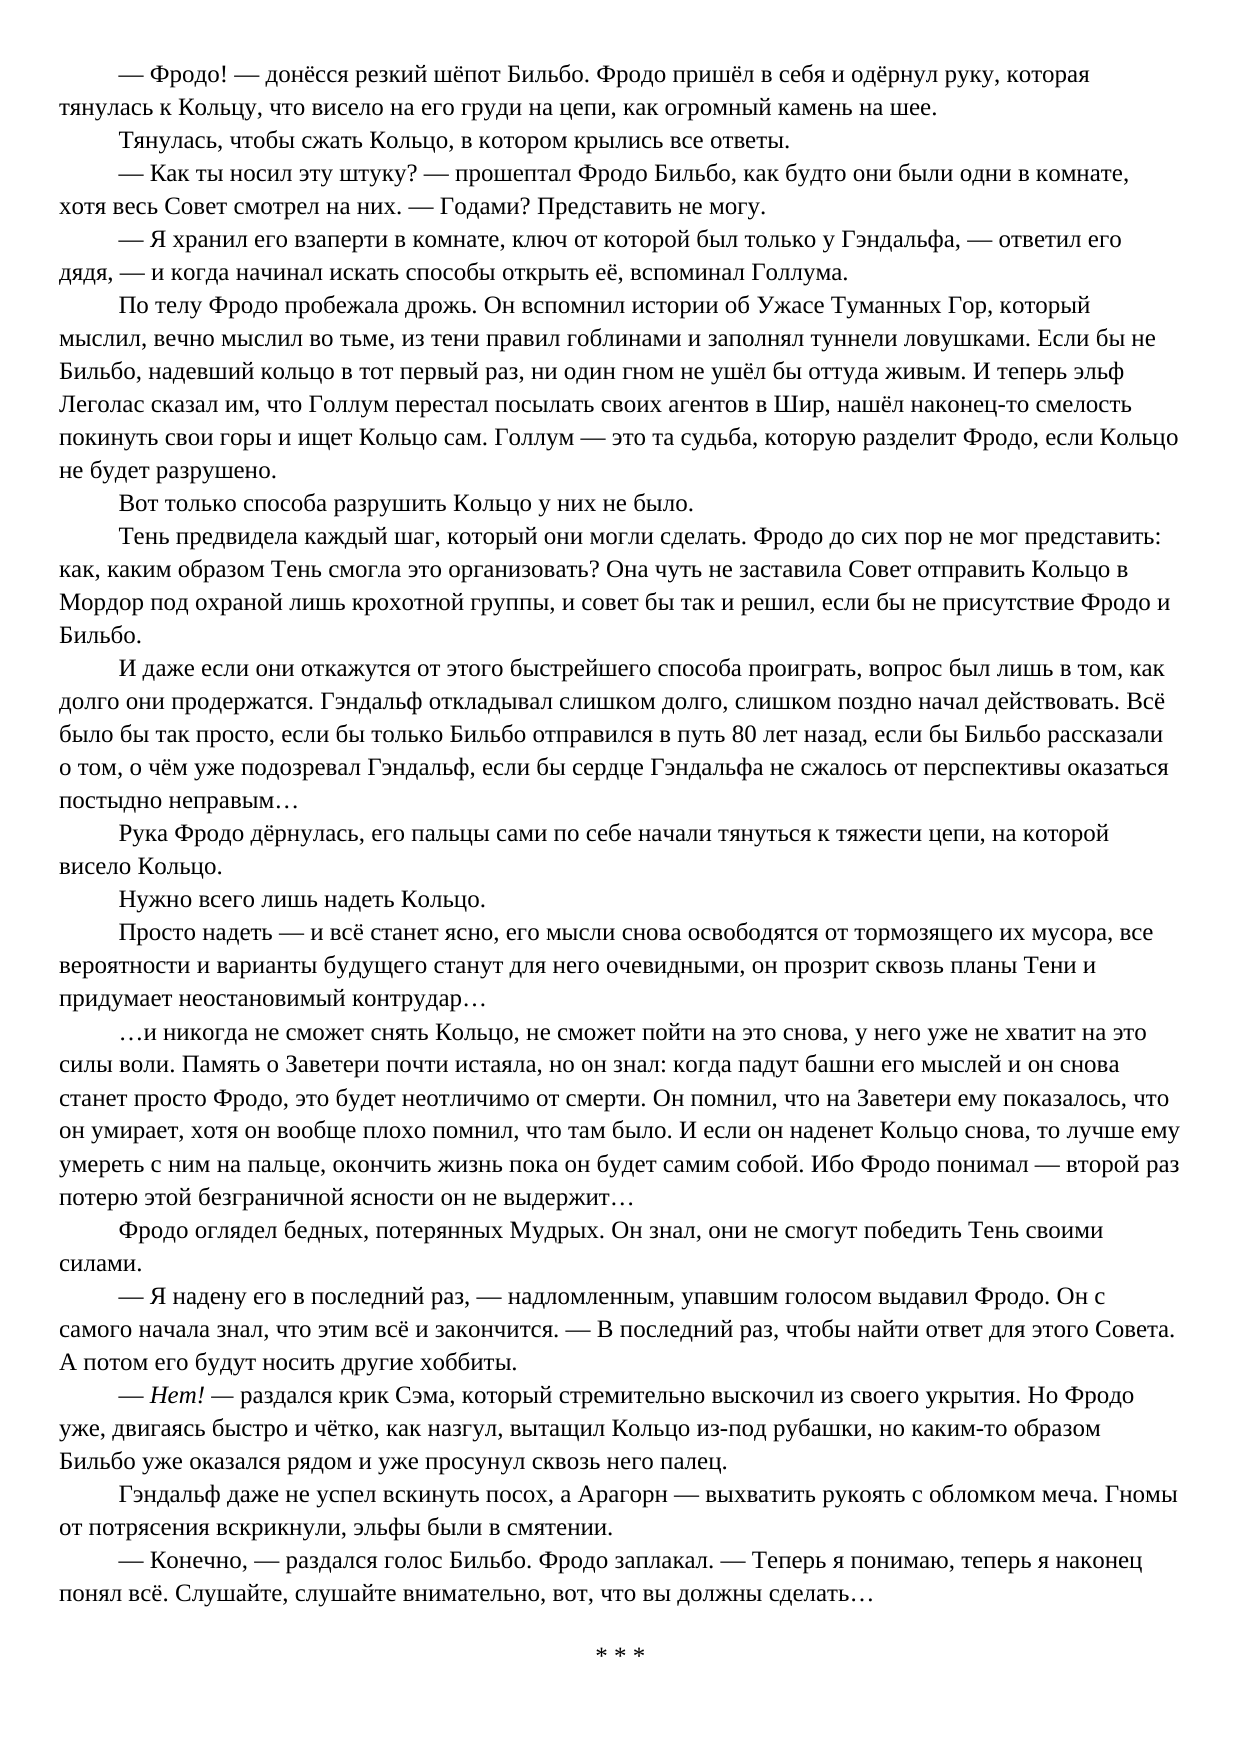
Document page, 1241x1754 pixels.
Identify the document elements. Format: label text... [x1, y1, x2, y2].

text — Нет! — раздался крик Сэма, который стремительно выскочил из своего укрытия. Но Фродо уже, двигаясь быстро и чётко, как назгул, вытащил Кольцо из-под рубашки, но каким-то образом Бильбо уже оказался рядом и уже просунул сквозь него палец. [59, 1380, 1181, 1474]
text Вот только способа разрушить Кольцо у них не было. [59, 488, 1181, 517]
text — Как ты носил эту штуку? — прошептал Фродо Бильбо, как будто они были одни в комнате, хотя весь Совет смотрел на них. — Годами? Представить не могу. [59, 158, 1181, 220]
text По телу Фродо пробежала дрожь. Он вспомнил истории об Ужасе Туманных Гор, который мыслил, вечно мыслил во тьме, из тени правил гоблинами и заполнял туннели ловушками. Если бы не Бильбо, надевший кольцо в тот первый раз, ни один гном не ушёл бы оттуда живым. И теперь эльф Леголас сказал им, что Голлум перестал посылать своих агентов в Шир, нашёл наконец-то смелость покинуть свои горы и ищет Кольцо сам. Голлум — это та судьба, которую разделит Фродо, если Кольцо не будет разрушено. [59, 290, 1181, 484]
text Рука Фродо дёрнулась, его пальцы сами по себе начали тянуться к тяжести цепи, на которой висело Кольцо. [59, 818, 1181, 880]
text Тень предвидела каждый шаг, который они могли сделать. Фродо до сих пор не мог представить: как, каким образом Тень смогла это организовать? Она чуть не заставила Совет отправить Кольцо в Мордор под охраной лишь крохотной группы, и совет бы так и решил, если бы не присутствие Фродо и Бильбо. [59, 521, 1181, 649]
text Тянулась, чтобы сжать Кольцо, в котором крылись все ответы. [59, 125, 1181, 154]
text — Конечно, — раздался голос Бильбо. Фродо заплакал. — Теперь я понимаю, теперь я наконец понял всё. Слушайте, слушайте внимательно, вот, что вы должны сделать… [59, 1545, 1181, 1607]
text И даже если они откажутся от этого быстрейшего способа проиграть, вопрос был лишь в том, как долго они продержатся. Гэндальф откладывал слишком долго, слишком поздно начал действовать. Всё было бы так просто, если бы только Бильбо отправился в путь 80 лет назад, если бы Бильбо рассказали о том, о чём уже подозревал Гэндальф, если бы сердце Гэндальфа не сжалось от перспективы оказаться постыдно неправым… [59, 653, 1181, 814]
text Просто надеть — и всё станет ясно, его мысли снова освободятся от тормозящего их мусора, все вероятности и варианты будущего станут для него очевидными, он прозрит сквозь планы Тени и придумает неостановимый контрудар… [59, 917, 1181, 1012]
text Гэндальф даже не успел вскинуть посох, а Арагорн — выхватить рукоять с обломком меча. Гномы от потрясения вскрикнули, эльфы были в смятении. [59, 1479, 1181, 1541]
text — Я хранил его взаперти в комнате, ключ от которой был только у Гэндальфа, — ответил его дядя, — и когда начинал искать способы открыть её, вспоминал Голлума. [59, 224, 1181, 286]
text Нужно всего лишь надеть Кольцо. [59, 884, 1181, 913]
text Фродо оглядел бедных, потерянных Мудрых. Он знал, они не смогут победить Тень своими силами. [59, 1215, 1181, 1276]
text — Я надену его в последний раз, — надломленным, упавшим голосом выдавил Фродо. Он с самого начала знал, что этим всё и закончится. — В последний раз, чтобы найти ответ для этого Совета. А потом его будут носить другие хоббиты. [59, 1281, 1181, 1376]
text …и никогда не сможет снять Кольцо, не сможет пойти на это снова, у него уже не хватит на это силы воли. Память о Заветери почти истаяла, но он знал: когда падут башни его мыслей и он снова станет просто Фродо, это будет неотличимо от смерти. Он помнил, что на Заветери ему показалось, что он умирает, хотя он вообще плохо помнил, что там было. И если он наденет Кольцо снова, то лучше ему умереть с ним на пальце, окончить жизнь пока он будет самим собой. Ибо Фродо понимал — второй раз потерю этой безграничной ясности он не выдержит… [59, 1017, 1181, 1210]
text * * * [59, 1641, 1181, 1670]
